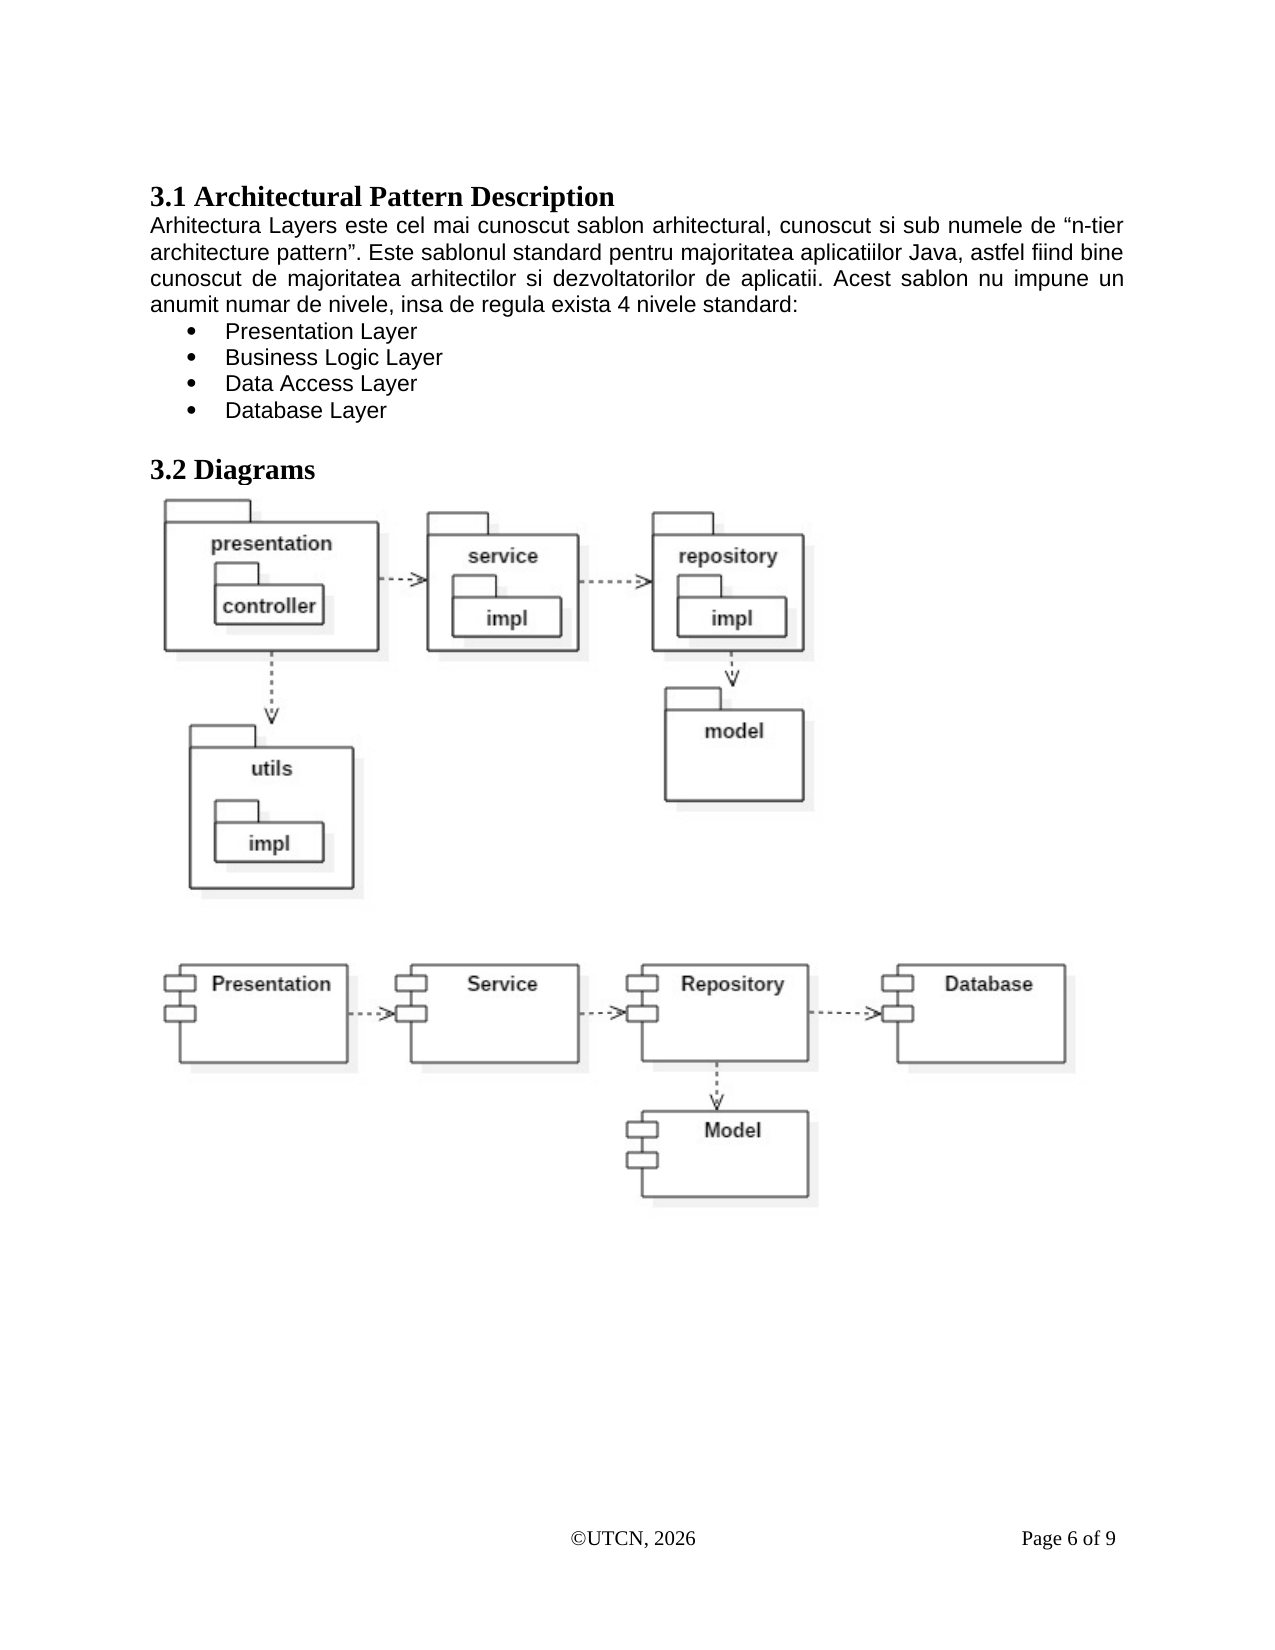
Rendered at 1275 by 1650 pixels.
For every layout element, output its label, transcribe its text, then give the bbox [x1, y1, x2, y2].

text 3.1 Architectural Pattern Description [150, 179, 1125, 212]
list Data Access Layer [187, 370, 1125, 397]
text Arhitectura Layers este cel mai cunoscut sablon arhitectural, cunoscut si sub numele de “n-tier architecture pattern”. Este sablonul standard pentru majoritatea aplicatiilor Java, astfel fiind bine cunoscut de majoritatea arhitectilor si dezvoltatorilor de aplicatii. Acest sablon nu impune un anumit numar de nivele, insa de regula exista 4 nivele standard: [150, 212, 1125, 318]
text 3.2 Diagrams [150, 452, 1125, 485]
list Business Logic Layer [187, 344, 1125, 370]
picture [150, 485, 1125, 1258]
list Presentation Layer [187, 318, 1125, 344]
list Database Layer [187, 397, 1125, 423]
